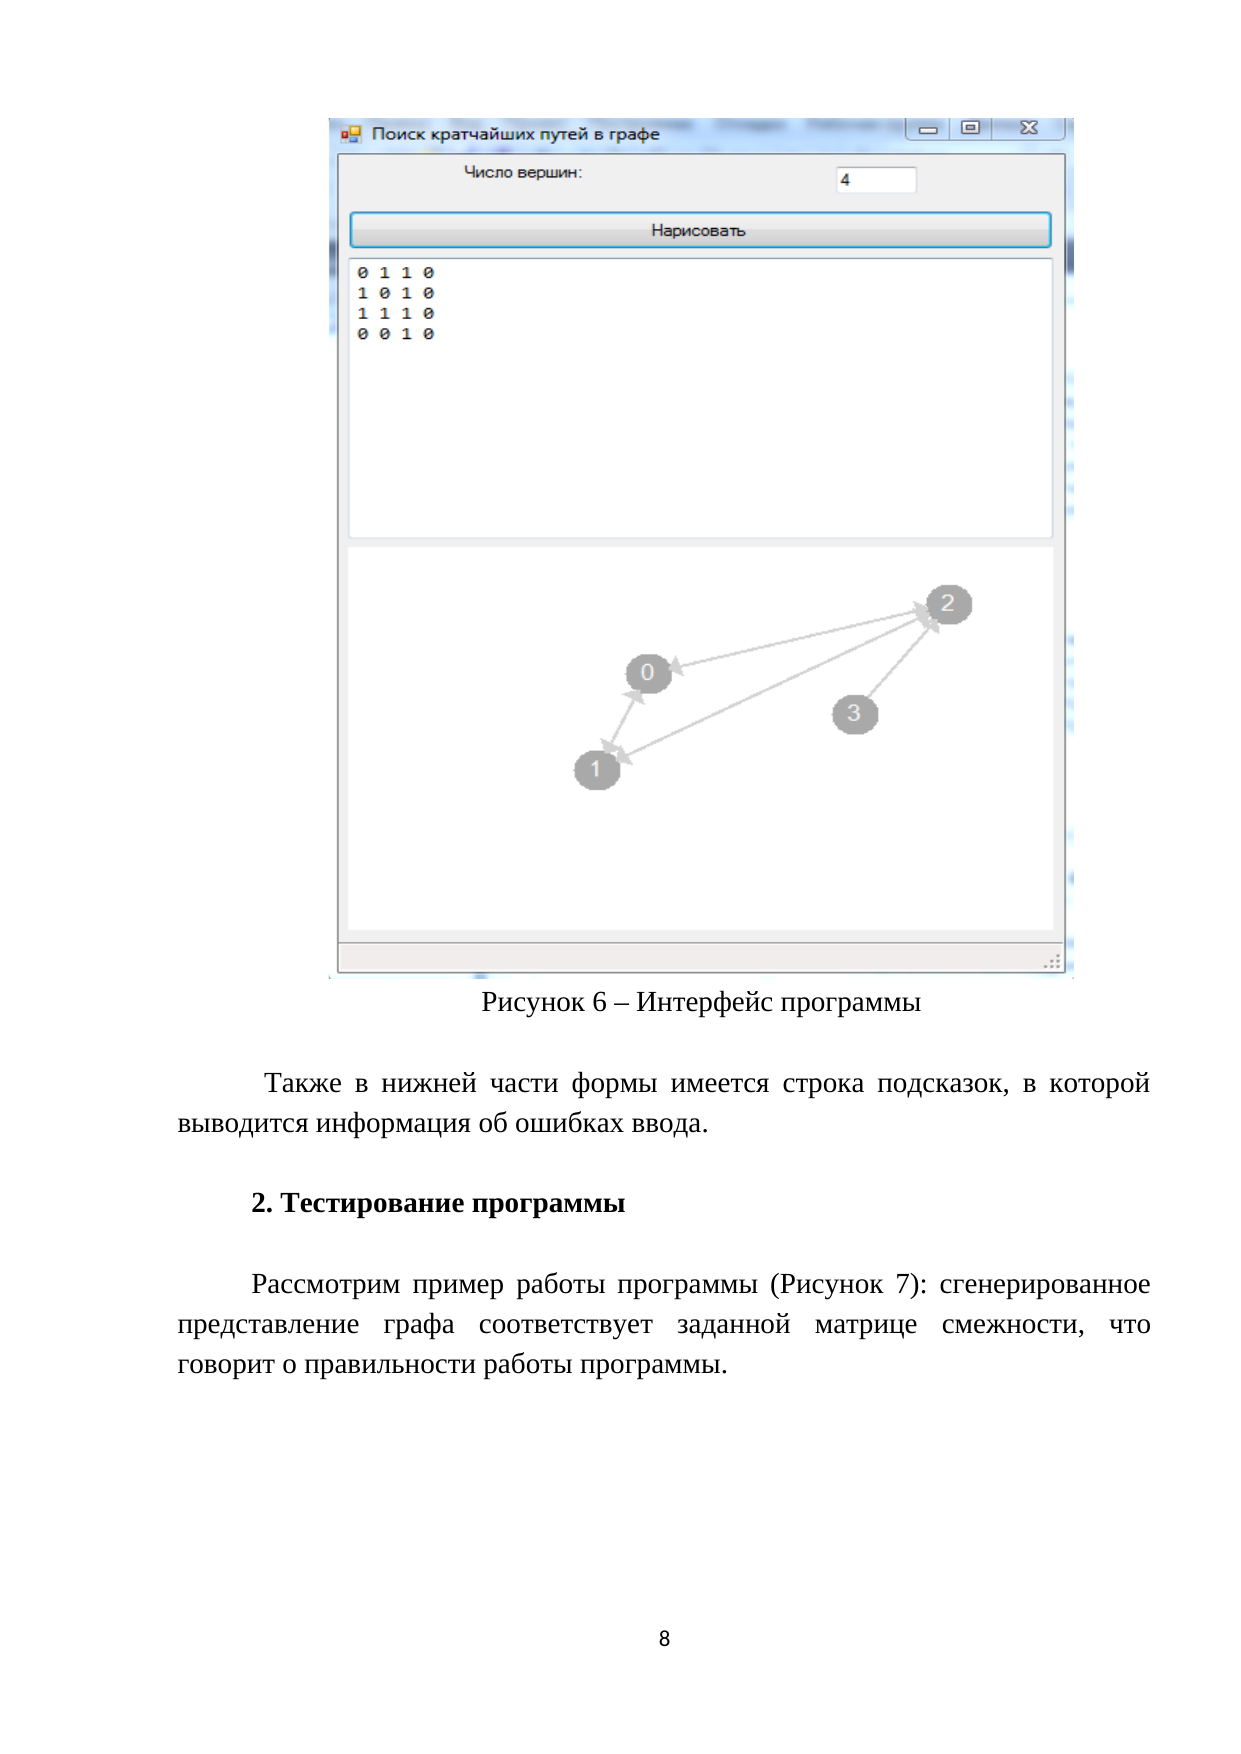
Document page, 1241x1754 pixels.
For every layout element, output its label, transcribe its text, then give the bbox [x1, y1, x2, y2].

text Рассмотрим пример работы программы (Рисунок 7): сгенерированное представление графа соответствует заданной матрице смежности, что говорит о правильности работы программы. [177, 1266, 1152, 1380]
picture [328, 118, 1074, 979]
text Рисунок 6 – Интерфейс программы [177, 984, 1152, 1018]
text 2. Тестирование программы [177, 1186, 1152, 1219]
text Также в нижней части формы имеется строка подсказок, в которой выводится информация об ошибках ввода. [177, 1065, 1152, 1139]
